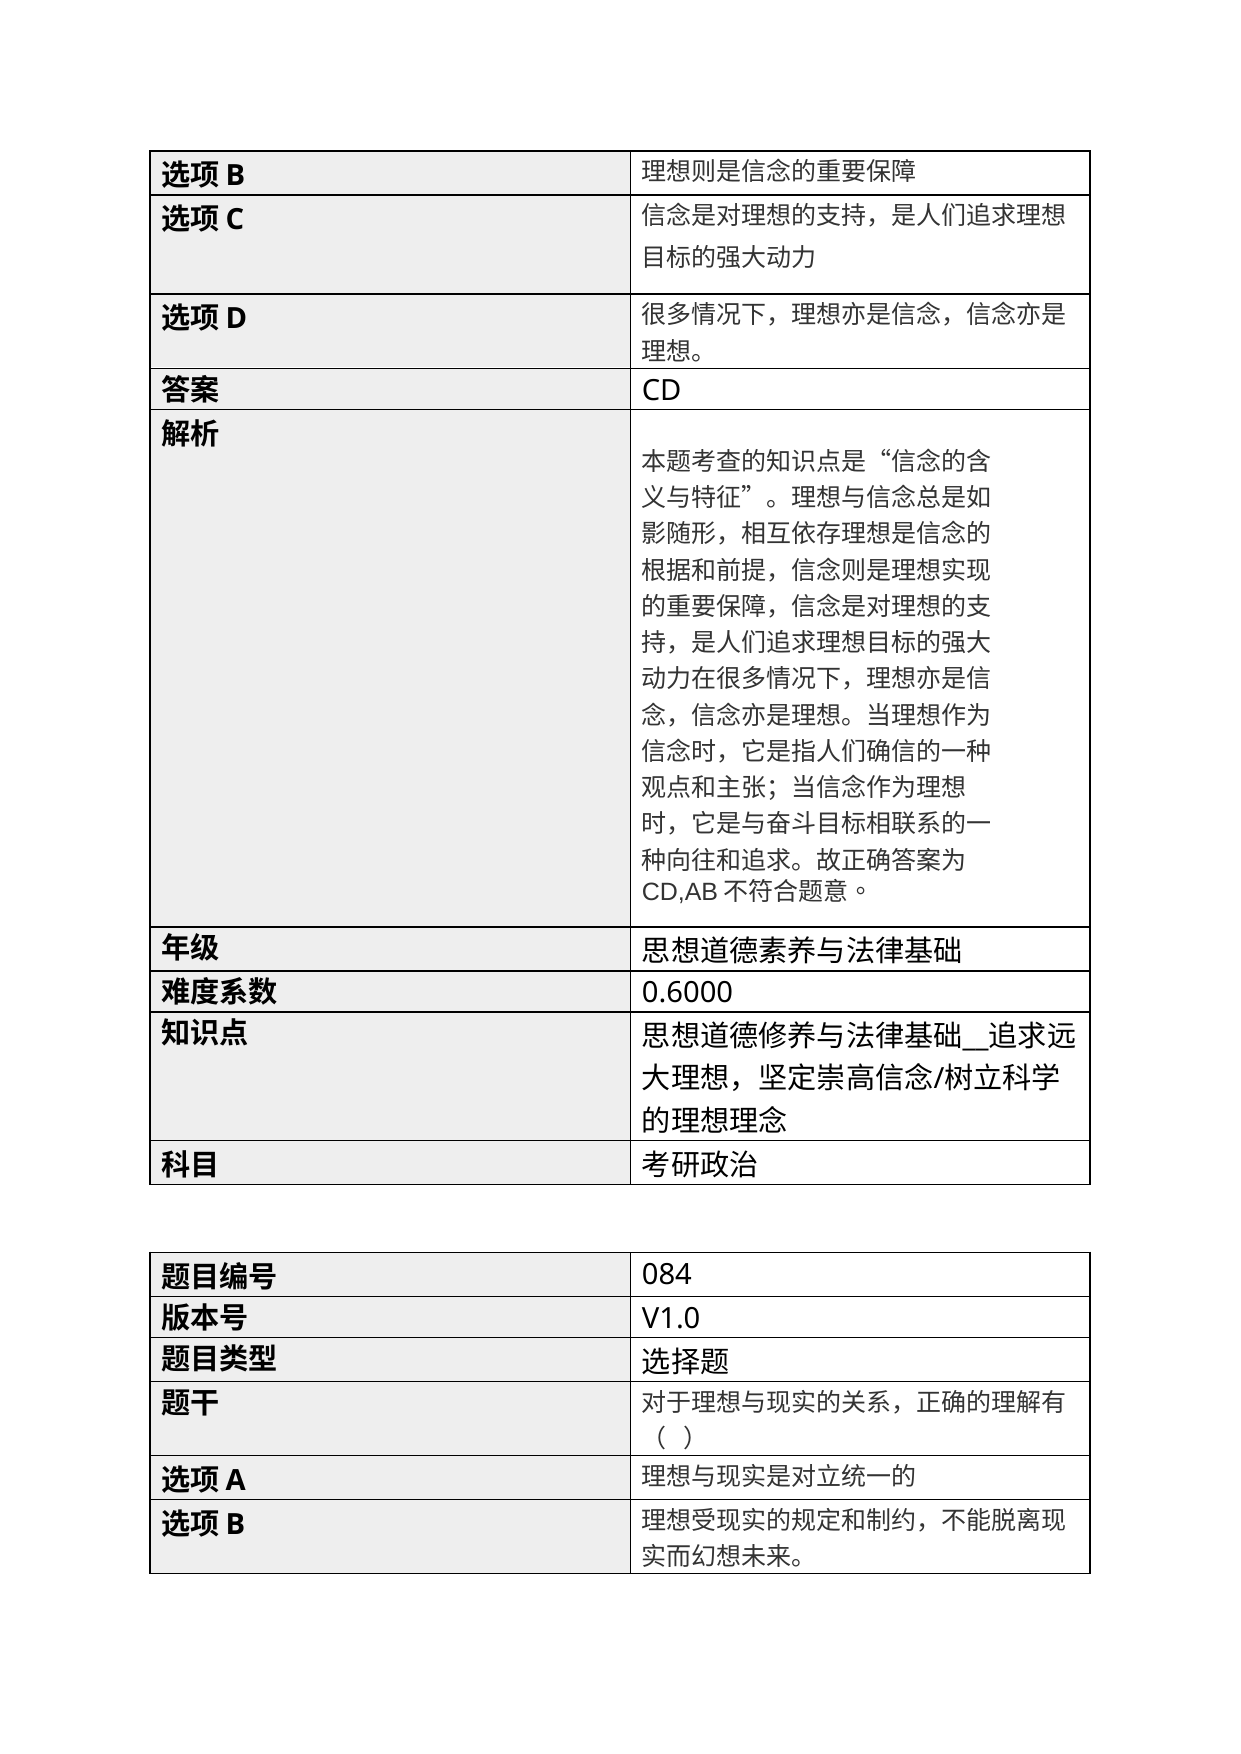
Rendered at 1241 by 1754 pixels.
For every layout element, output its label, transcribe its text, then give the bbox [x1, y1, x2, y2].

table_cell 科目 [151, 1141, 630, 1184]
table_cell 题干 [151, 1382, 630, 1455]
table_cell 对于理想与现实的关系，正确的理解有（ ） [631, 1382, 1089, 1455]
table_cell 解析 [151, 410, 630, 926]
table_cell 选项B [151, 1500, 630, 1573]
table_header 题目编号 [151, 1253, 630, 1296]
table_cell 思想道德素养与法律基础 [631, 928, 1089, 970]
table_cell 理想受现实的规定和制约，不能脱离现实而幻想未来。 [817, 1500, 1089, 1573]
table_cell CD [631, 369, 1089, 409]
table_cell V1.0 [631, 1297, 1089, 1337]
table_cell 信念是对理想的支持，是人们追求理想目标的强大动力 [631, 196, 1089, 293]
table_cell 选项A [151, 1456, 630, 1499]
table_cell 难度系数 [151, 972, 630, 1011]
table_header 084 [631, 1253, 1089, 1296]
table_cell 理想与现实是对立统一的 [631, 1456, 1089, 1499]
table_cell 答案 [151, 369, 630, 409]
table_cell 本题考查的知识点是“信念的含义与特征”。理想与信念总是如影随形，相互依存理想是信念的根据和前提，信念则是理想实现的重要保障，信念是对理想的支持，是人们追求理想目标的强大动力在很多情况下，理想亦是信念，信念亦是理想。当理想作为信念时，它是指人们确信的一种观点和主张；当信念作为理想时，它是与奋斗目标相联系的一种向往和追求。故正确答案为CD,AB不符合题意。 [631, 410, 1089, 926]
table_cell 思想道德修养与法律基础__追求远大理想，坚定崇高信念/树立科学的理想理念 [631, 1013, 1089, 1140]
table_cell 很多情况下，理想亦是信念，信念亦是理想。 [717, 295, 1089, 367]
table_cell 0.6000 [631, 972, 1089, 1011]
table_cell 题目类型 [151, 1338, 630, 1381]
table_cell 考研政治 [631, 1141, 1089, 1184]
table_cell 选项D [151, 295, 630, 367]
table_cell 年级 [151, 928, 630, 970]
table_cell 理想则是信念的重要保障 [631, 152, 1089, 194]
table_cell 版本号 [151, 1297, 630, 1337]
table_cell 知识点 [151, 1013, 630, 1140]
table_cell 选项B [151, 152, 630, 194]
table_cell 选项C [151, 196, 630, 293]
table_cell 选择题 [631, 1338, 1089, 1381]
